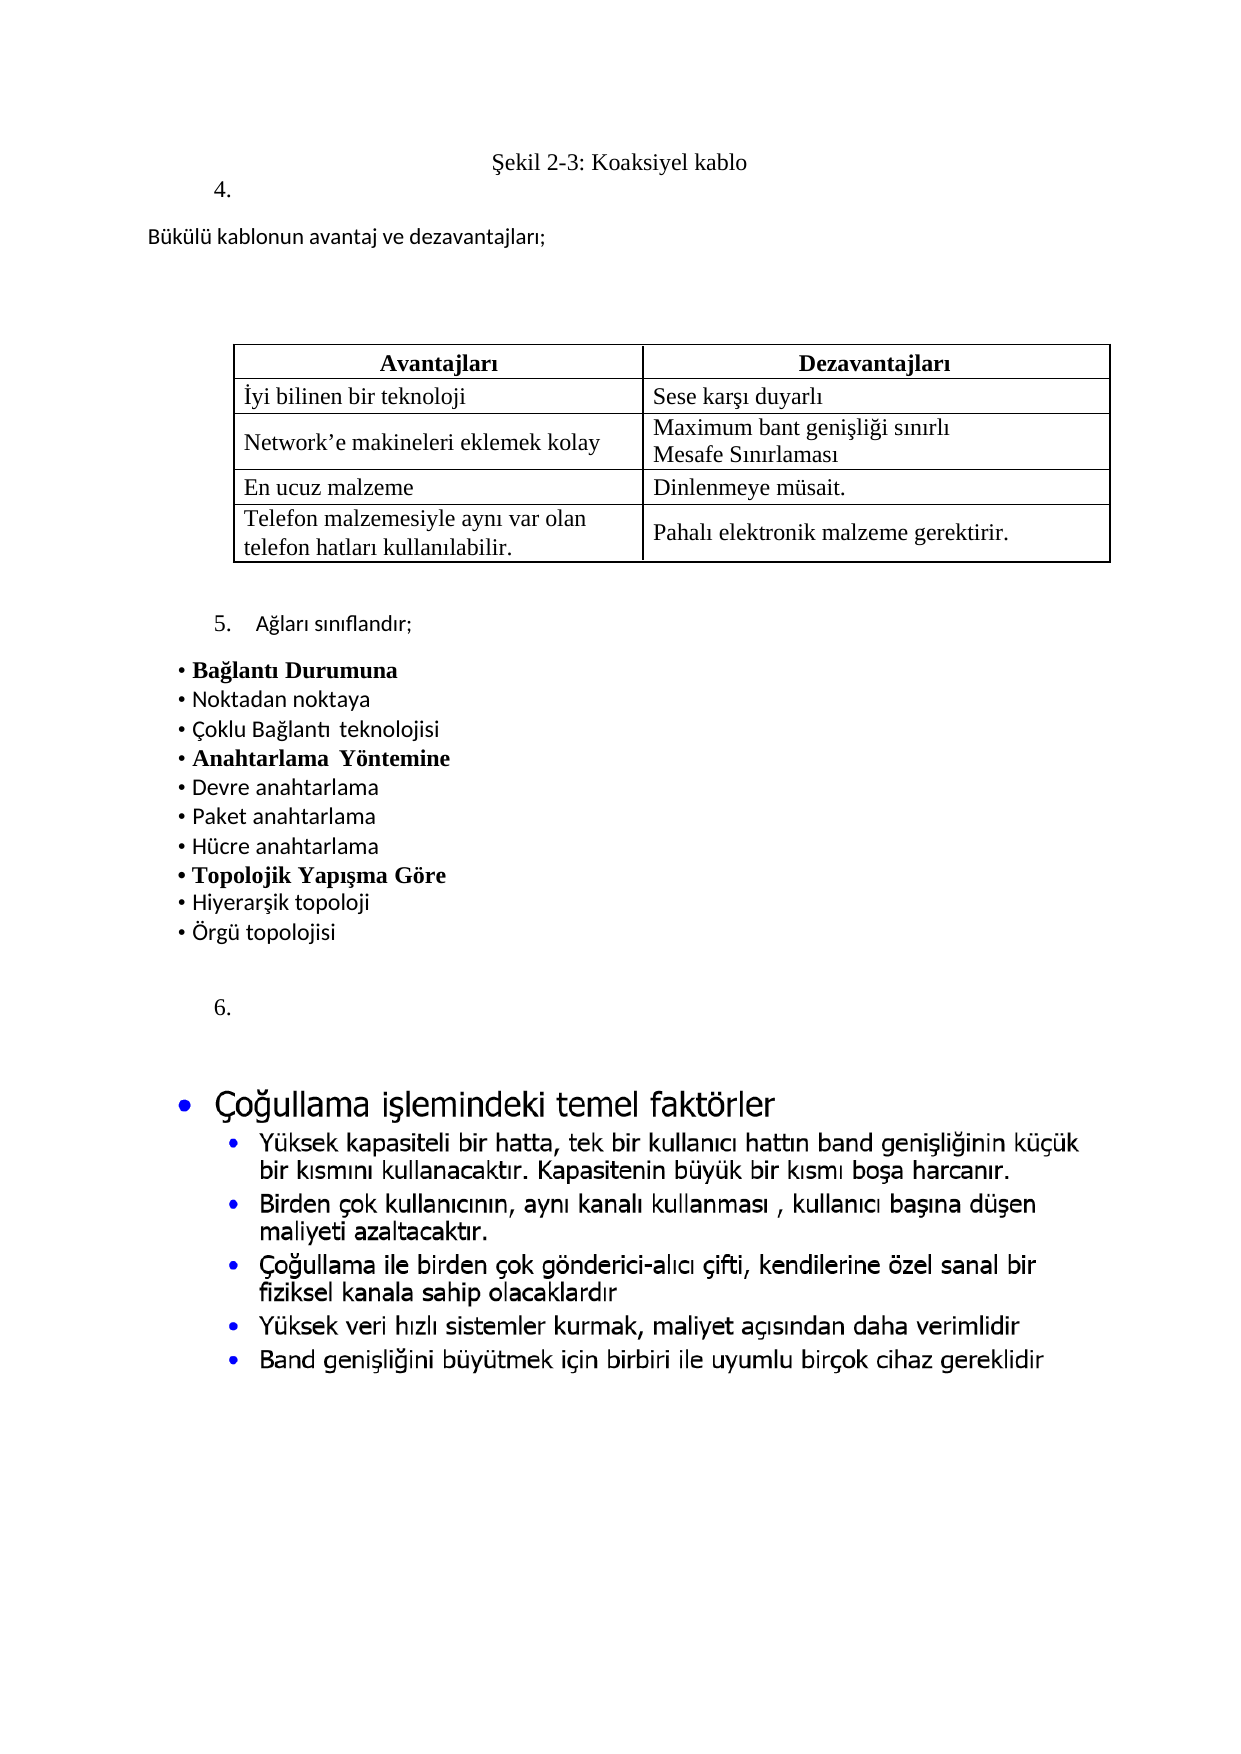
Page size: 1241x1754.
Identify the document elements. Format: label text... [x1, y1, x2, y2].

table_cell Maximum bant genişliği sınırlı Mesafe Sınırlaması [644, 414, 1109, 468]
list Paket anahtarlama [177, 801, 1093, 831]
table_header Dezavantajları [643, 345, 1109, 378]
table_header Avantajları [235, 345, 643, 378]
table_cell Telefon malzemesiyle aynı var olan telefon hatları kullanılabilir. [235, 505, 643, 561]
list Devre anahtarlama [177, 772, 1093, 801]
table_cell Sese karşı duyarlı [644, 379, 1109, 413]
list Noktadan noktaya [177, 684, 1093, 714]
table_cell En ucuz malzeme [235, 470, 642, 503]
list Hücre anahtarlama [177, 831, 1093, 860]
list Ağları sınıflandır; [214, 609, 1093, 638]
table_cell İyi bilinen bir teknoloji [235, 379, 642, 413]
list Çoklu Bağlantı teknolojisi [177, 714, 1093, 743]
text Bükülü kablonun avantaj ve dezavantajları; [148, 222, 1093, 250]
list Örgü topolojisi [177, 917, 1093, 946]
table_cell Network’e makineleri eklemek kolay [235, 414, 642, 468]
subtitle Bağlantı Durumuna [177, 656, 1093, 684]
table_cell Pahalı elektronik malzeme gerektirir. [643, 505, 1109, 561]
text Şekil 2-3: Koaksiyel kablo [282, 148, 957, 175]
picture [148, 1079, 1089, 1376]
subtitle Topolojik Yapışma Göre [177, 861, 1093, 889]
subtitle Anahtarlama Yöntemine [177, 744, 1093, 771]
table_cell Dinlenmeye müsait. [644, 470, 1109, 503]
list Hiyerarşik topoloji [177, 889, 1093, 916]
